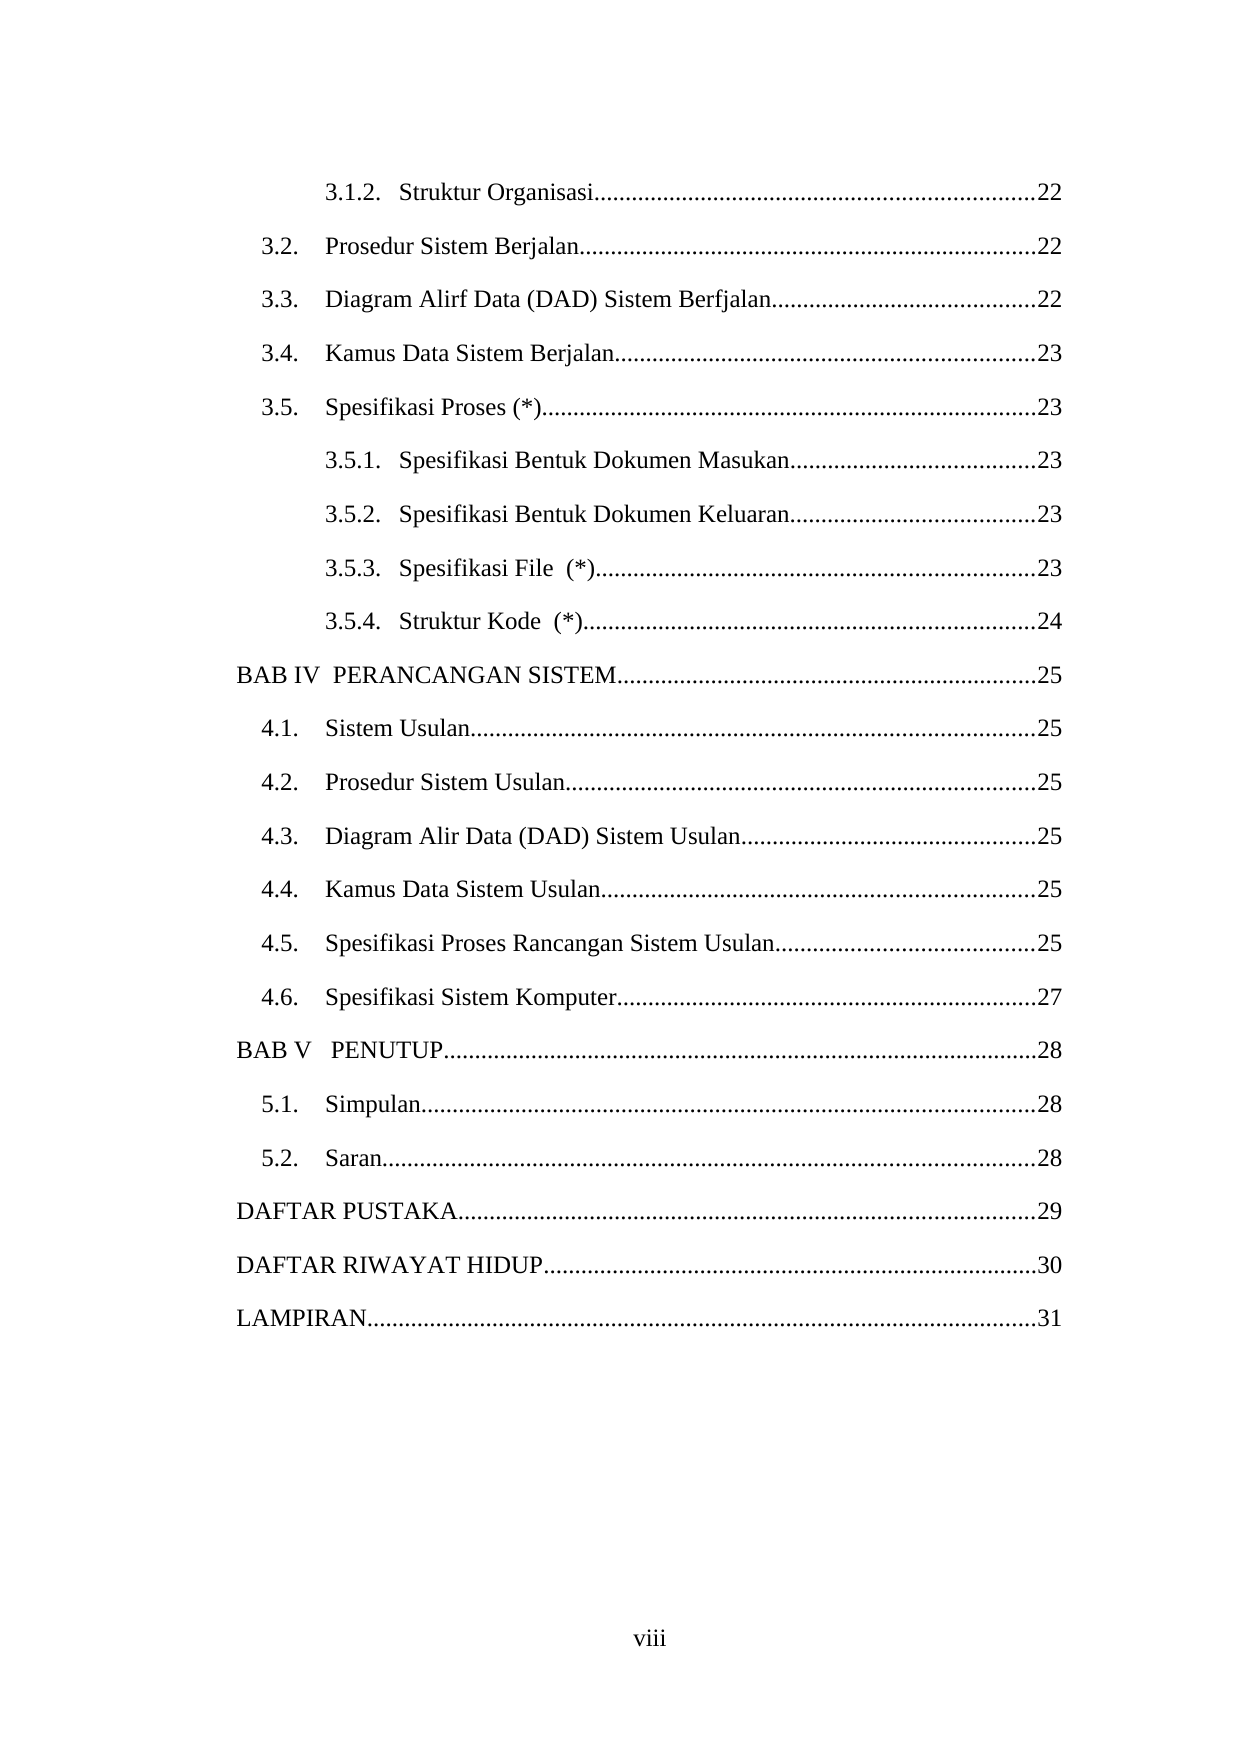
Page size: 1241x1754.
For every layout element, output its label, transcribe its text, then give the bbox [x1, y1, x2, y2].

text 4.3. Diagram Alir Data (DAD) Sistem Usulan 25 [261, 821, 1063, 849]
text 3.5.2. Spesifikasi Bentuk Dokumen Keluaran 23 [325, 499, 1063, 528]
text BAB IV PERANCANGAN SISTEM 25 [236, 660, 1063, 689]
text 4.2. Prosedur Sistem Usulan 25 [261, 767, 1063, 796]
text 3.5.1. Spesifikasi Bentuk Dokumen Masukan 23 [325, 445, 1063, 474]
text 3.3. Diagram Alirf Data (DAD) Sistem Berfjalan 22 [261, 284, 1063, 313]
text 5.1. Simpulan 28 [261, 1089, 1063, 1118]
text DAFTAR PUSTAKA 29 [236, 1196, 1063, 1225]
text 3.1.2. Struktur Organisasi 22 [325, 177, 1063, 206]
text 3.2. Prosedur Sistem Berjalan 22 [261, 231, 1063, 259]
text LAMPIRAN 31 [236, 1303, 1063, 1332]
text 4.1. Sistem Usulan 25 [261, 713, 1063, 742]
text 3.5.4. Struktur Kode (*) 24 [325, 606, 1063, 635]
text 4.5. Spesifikasi Proses Rancangan Sistem Usulan 25 [261, 928, 1063, 957]
text 3.4. Kamus Data Sistem Berjalan 23 [261, 338, 1063, 367]
text 3.5.3. Spesifikasi File (*) 23 [325, 553, 1063, 581]
text 4.6. Spesifikasi Sistem Komputer 27 [261, 982, 1063, 1011]
text BAB V PENUTUP 28 [236, 1035, 1063, 1064]
text 5.2. Saran 28 [261, 1143, 1063, 1171]
text 3.5. Spesifikasi Proses (*) 23 [261, 392, 1063, 421]
text 4.4. Kamus Data Sistem Usulan 25 [261, 874, 1063, 903]
text DAFTAR RIWAYAT HIDUP 30 [236, 1250, 1063, 1278]
